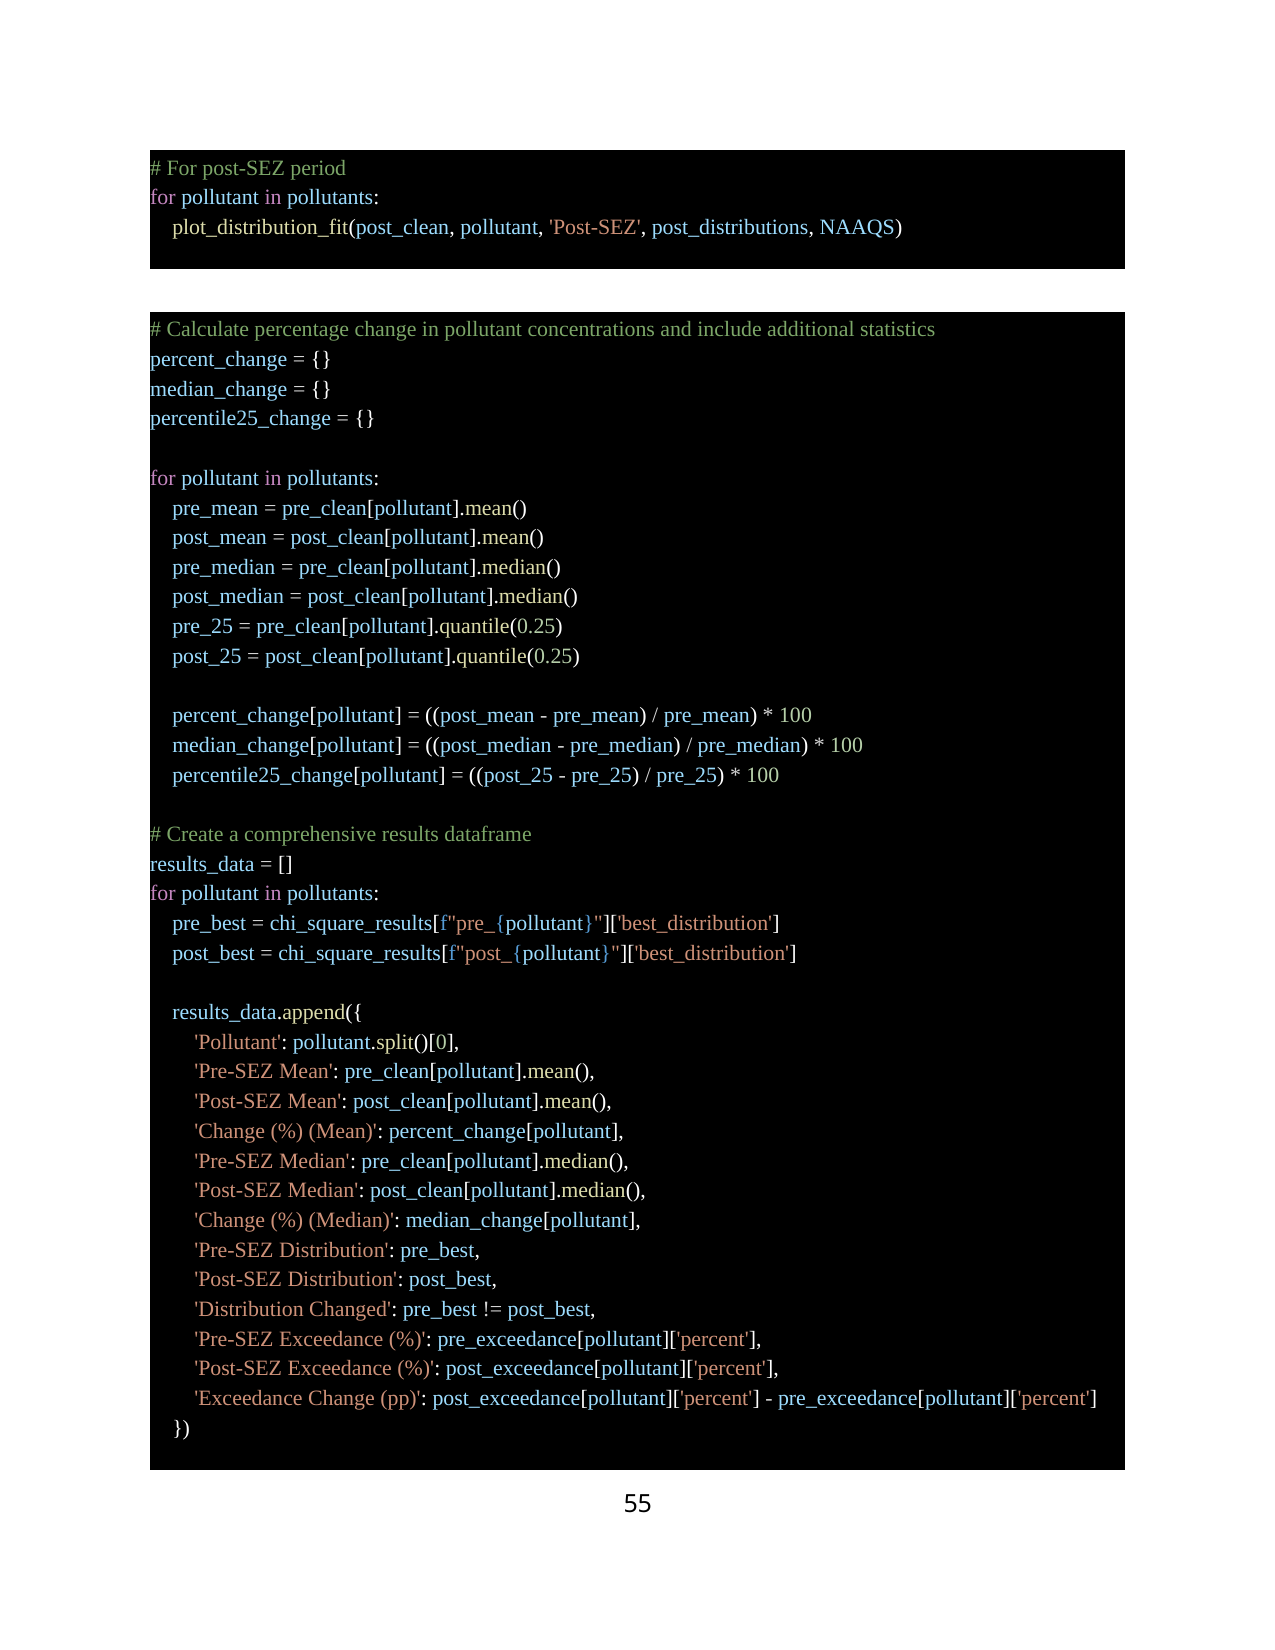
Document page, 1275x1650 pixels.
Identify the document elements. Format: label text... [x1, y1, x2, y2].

text 'Post-SEZ Mean': post_clean[pollutant].mean(), [150, 1084, 1125, 1113]
text 'Post-SEZ Median': post_clean[pollutant].median(), [150, 1173, 1125, 1202]
text # Calculate percentage change in pollutant concentrations and include additional statistics [150, 312, 1125, 342]
text 'Exceedance Change (pp)': post_exceedance[pollutant]['percent'] - pre_exceedance[pollutant]['percent'] [150, 1381, 1125, 1410]
text 'Post-SEZ Exceedance (%)': post_exceedance[pollutant]['percent'], [150, 1351, 1125, 1381]
text for pollutant in pollutants: [150, 460, 1125, 490]
text pre_best = chi_square_results[f"pre_{pollutant}"]['best_distribution'] [150, 906, 1125, 935]
text 'Distribution Changed': pre_best != post_best, [150, 1292, 1125, 1321]
text pre_mean = pre_clean[pollutant].mean() [150, 490, 1125, 520]
text plot_distribution_fit(post_clean, pollutant, 'Post-SEZ', post_distributions, NAAQS) [150, 209, 1125, 239]
text percent_change = {} [150, 342, 1125, 371]
text post_median = post_clean[pollutant].median() [150, 579, 1125, 609]
text }) [150, 1410, 1125, 1440]
text results_data = [] [150, 846, 1125, 876]
text pre_median = pre_clean[pollutant].median() [150, 549, 1125, 579]
text 'Pre-SEZ Median': pre_clean[pollutant].median(), [150, 1143, 1125, 1173]
text # For post-SEZ period [150, 150, 1125, 180]
text 'Change (%) (Mean)': percent_change[pollutant], [150, 1113, 1125, 1143]
text 'Pollutant': pollutant.split()[0], [150, 1024, 1125, 1054]
text 'Post-SEZ Distribution': post_best, [150, 1262, 1125, 1292]
text percentile25_change[pollutant] = ((post_25 - pre_25) / pre_25) * 100 [150, 757, 1125, 787]
text for pollutant in pollutants: [150, 876, 1125, 906]
text 'Pre-SEZ Exceedance (%)': pre_exceedance[pollutant]['percent'], [150, 1321, 1125, 1351]
text post_best = chi_square_results[f"post_{pollutant}"]['best_distribution'] [150, 935, 1125, 965]
text 'Pre-SEZ Mean': pre_clean[pollutant].mean(), [150, 1054, 1125, 1084]
text 'Pre-SEZ Distribution': pre_best, [150, 1232, 1125, 1262]
text median_change = {} [150, 371, 1125, 401]
text median_change[pollutant] = ((post_median - pre_median) / pre_median) * 100 [150, 727, 1125, 757]
text post_25 = post_clean[pollutant].quantile(0.25) [150, 638, 1125, 668]
text for pollutant in pollutants: [150, 180, 1125, 209]
text percentile25_change = {} [150, 401, 1125, 431]
text percent_change[pollutant] = ((post_mean - pre_mean) / pre_mean) * 100 [150, 698, 1125, 727]
text results_data.append({ [150, 995, 1125, 1024]
text 'Change (%) (Median)': median_change[pollutant], [150, 1202, 1125, 1232]
text # Create a comprehensive results dataframe [150, 817, 1125, 846]
text pre_25 = pre_clean[pollutant].quantile(0.25) [150, 609, 1125, 638]
text post_mean = post_clean[pollutant].mean() [150, 520, 1125, 549]
